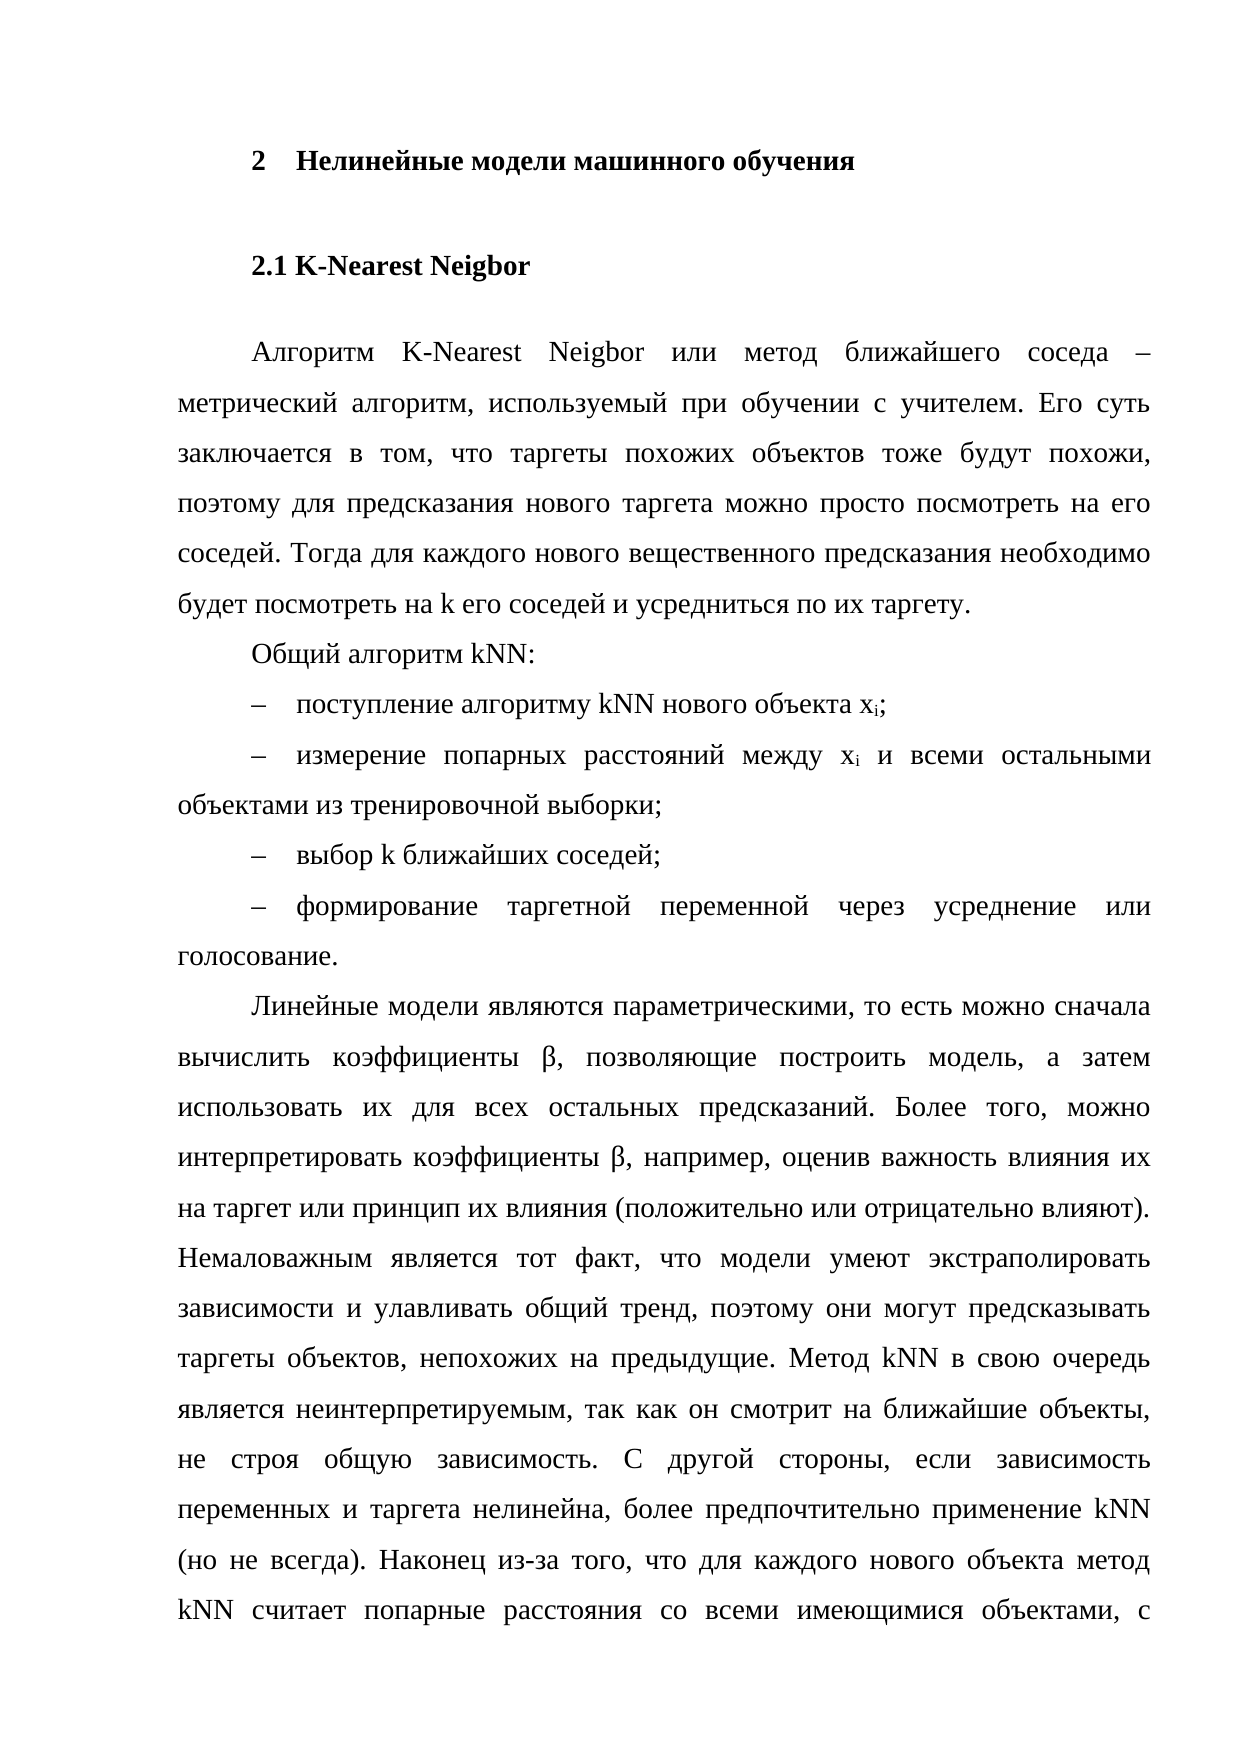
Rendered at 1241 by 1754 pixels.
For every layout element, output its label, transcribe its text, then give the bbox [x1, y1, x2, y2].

text Нелинейные модели машинного обучения [251, 143, 1152, 177]
list Алгоритм K-Nearest Neigbor или метод ближайшего соседа – метрический алгоритм, используемый при обучении с учителем. Его суть заключается в том, что таргеты похожих объектов тоже будут похожи, поэтому для предсказания нового таргета можно просто посмотреть на его соседей. Тогда для каждого нового вещественного предсказания необходимо будет посмотреть на k его соседей и усредниться по их таргету. [177, 334, 1152, 619]
list Общий алгоритм kNN: [177, 636, 1152, 670]
list формирование таргетной переменной через усреднение или голосование. [177, 888, 1152, 972]
text 2.1 K-Nearest Neigbor [251, 248, 1152, 281]
list поступление алгоритму kNN нового объекта xi; [177, 687, 1152, 720]
list измерение попарных расстояний между xi и всеми остальными объектами из тренировочной выборки; [177, 737, 1152, 821]
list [177, 988, 1152, 1626]
list выбор k ближайших соседей; [177, 837, 1152, 871]
